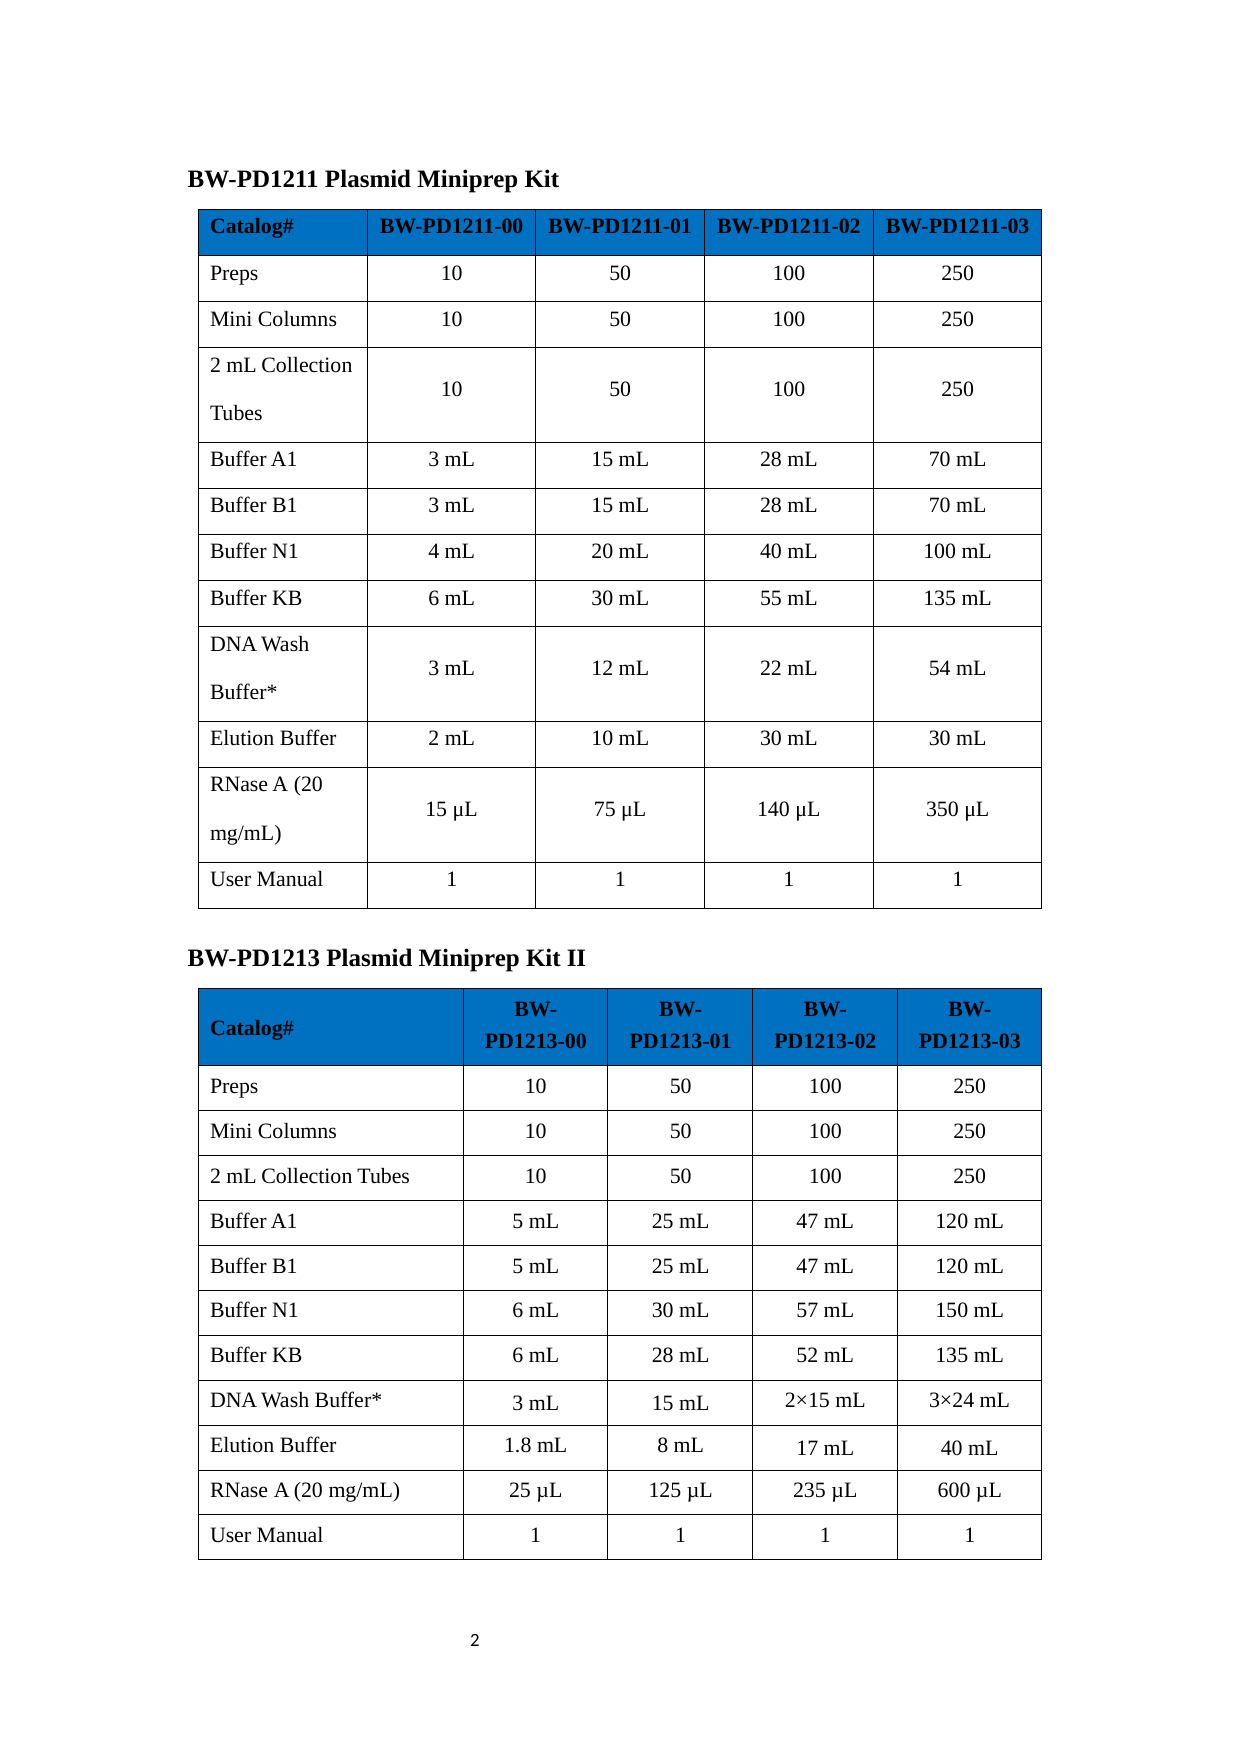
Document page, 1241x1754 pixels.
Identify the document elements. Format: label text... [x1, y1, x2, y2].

table_cell 100 [753, 1156, 897, 1200]
table_cell 100 [753, 1066, 897, 1110]
table_header BW-PD1211-02 [705, 210, 873, 255]
table_cell 28 mL [705, 489, 873, 534]
table_cell 15 mL [536, 489, 704, 534]
table_cell 3 mL [368, 443, 535, 488]
table_cell DNA Wash Buffer* [199, 1381, 463, 1424]
table_cell 12 mL [536, 627, 704, 721]
table_header BW-PD1213-01 [608, 989, 752, 1065]
table_cell 100 [705, 302, 873, 347]
table_cell 4 mL [368, 535, 535, 580]
table_cell 25 µL [464, 1471, 607, 1514]
table_cell 15 mL [536, 443, 704, 488]
table_header Catalog# [199, 210, 367, 255]
table_cell Buffer B1 [199, 489, 367, 534]
table_cell 70 mL [874, 443, 1041, 488]
table_cell Mini Columns [199, 302, 367, 347]
table_cell 54 mL [874, 627, 1041, 721]
table_cell 250 [898, 1066, 1041, 1110]
table_cell Buffer B1 [199, 1246, 463, 1290]
table_cell 52 mL [753, 1336, 897, 1380]
table_cell Buffer A1 [199, 1201, 463, 1245]
table_cell 1 [464, 1515, 607, 1559]
table_cell 50 [536, 302, 704, 347]
table_cell 22 mL [705, 627, 873, 721]
table_cell 100 [753, 1111, 897, 1155]
table_cell 350 μL [874, 768, 1041, 862]
table_cell 250 [898, 1156, 1041, 1200]
table_cell 30 mL [536, 581, 704, 626]
table_cell 28 mL [608, 1336, 752, 1380]
table_cell 250 [874, 302, 1041, 347]
table_cell 50 [536, 348, 704, 442]
table_cell 50 [608, 1111, 752, 1155]
table_cell 10 [464, 1156, 607, 1200]
table_cell 3 mL [368, 627, 535, 721]
table_cell 10 [368, 348, 535, 442]
table_cell 47 mL [753, 1201, 897, 1245]
table_cell 2 mL Collection Tubes [199, 1156, 463, 1200]
table_cell User Manual [199, 1515, 463, 1559]
table_cell 100 mL [874, 535, 1041, 580]
table_cell 125 µL [608, 1471, 752, 1514]
table_cell 30 mL [874, 722, 1041, 767]
table_cell 120 mL [898, 1246, 1041, 1290]
table_cell 100 [705, 256, 873, 301]
table_header BW-PD1211-00 [368, 210, 535, 255]
table_cell 47 mL [753, 1246, 897, 1290]
table_cell Elution Buffer [199, 1426, 463, 1469]
table_cell 55 mL [705, 581, 873, 626]
table_cell 50 [608, 1156, 752, 1200]
table_cell 20 mL [536, 535, 704, 580]
table_cell 3 mL [368, 489, 535, 534]
table_header BW-PD1213-03 [898, 989, 1041, 1065]
table_cell 50 [536, 256, 704, 301]
table_cell RNase A (20 mg/mL) [199, 1471, 463, 1514]
table_cell 1 [705, 863, 873, 908]
table_cell 250 [898, 1111, 1041, 1155]
table_cell 25 mL [608, 1201, 752, 1245]
table_cell 5 mL [464, 1201, 607, 1245]
table_cell RNase A (20 mg/mL) [199, 768, 367, 862]
table_cell 40 mL [705, 535, 873, 580]
table_cell 25 mL [608, 1246, 752, 1290]
table_cell 8 mL [608, 1426, 752, 1469]
table_cell 10 [368, 302, 535, 347]
table_cell 10 [464, 1066, 607, 1110]
table_header BW-PD1211-01 [536, 210, 704, 255]
table_cell 100 [705, 348, 873, 442]
subtitle BW-PD1211 Plasmid Miniprep Kit [187, 162, 1053, 194]
table_cell Mini Columns [199, 1111, 463, 1155]
table_cell 6 mL [464, 1336, 607, 1380]
table_header BW-PD1213-00 [464, 989, 607, 1065]
table_cell 30 mL [608, 1291, 752, 1335]
table_cell Buffer KB [199, 581, 367, 626]
table_header BW-PD1211-03 [874, 210, 1041, 255]
table_cell 1 [608, 1515, 752, 1559]
table_cell 250 [874, 256, 1041, 301]
table_cell 150 mL [898, 1291, 1041, 1335]
table_cell DNA Wash Buffer* [199, 627, 367, 721]
table_cell 1 [898, 1515, 1041, 1559]
table_cell 140 μL [705, 768, 873, 862]
table_cell Buffer N1 [199, 535, 367, 580]
table_cell 1 [536, 863, 704, 908]
table_cell User Manual [199, 863, 367, 908]
table_cell 235 µL [753, 1471, 897, 1514]
table_cell 135 mL [874, 581, 1041, 626]
table_cell 30 mL [705, 722, 873, 767]
table_cell 10 [368, 256, 535, 301]
table_cell Buffer KB [199, 1336, 463, 1380]
table_cell 15 μL [368, 768, 535, 862]
table_cell 6 mL [464, 1291, 607, 1335]
table_cell Buffer A1 [199, 443, 367, 488]
table_cell Elution Buffer [199, 722, 367, 767]
table_header BW-PD1213-02 [753, 989, 897, 1065]
table_cell 40 mL [898, 1426, 1041, 1469]
table_cell 600 µL [898, 1471, 1041, 1514]
table_cell 135 mL [898, 1336, 1041, 1380]
table_cell 2×15 mL [753, 1381, 897, 1424]
table_cell 6 mL [368, 581, 535, 626]
table_cell 70 mL [874, 489, 1041, 534]
table_cell 1 [753, 1515, 897, 1559]
table_cell 28 mL [705, 443, 873, 488]
table_cell 120 mL [898, 1201, 1041, 1245]
table_cell 17 mL [753, 1426, 897, 1469]
table_cell 3 mL [464, 1381, 607, 1424]
table_cell 2 mL [368, 722, 535, 767]
table_cell 2 mL Collection Tubes [199, 348, 367, 442]
table_cell 15 mL [608, 1381, 752, 1424]
table_cell 75 μL [536, 768, 704, 862]
table_cell 1 [368, 863, 535, 908]
table_cell Preps [199, 1066, 463, 1110]
table_header Catalog# [199, 989, 463, 1065]
table_cell 10 mL [536, 722, 704, 767]
table_cell 50 [608, 1066, 752, 1110]
table_cell Buffer N1 [199, 1291, 463, 1335]
table_cell 5 mL [464, 1246, 607, 1290]
table_cell 1 [874, 863, 1041, 908]
table_cell 3×24 mL [898, 1381, 1041, 1424]
table_cell 250 [874, 348, 1041, 442]
table_cell 10 [464, 1111, 607, 1155]
table_cell Preps [199, 256, 367, 301]
table_cell 1.8 mL [464, 1426, 607, 1469]
table_cell 57 mL [753, 1291, 897, 1335]
subtitle BW-PD1213 Plasmid Miniprep Kit II [187, 941, 1053, 974]
